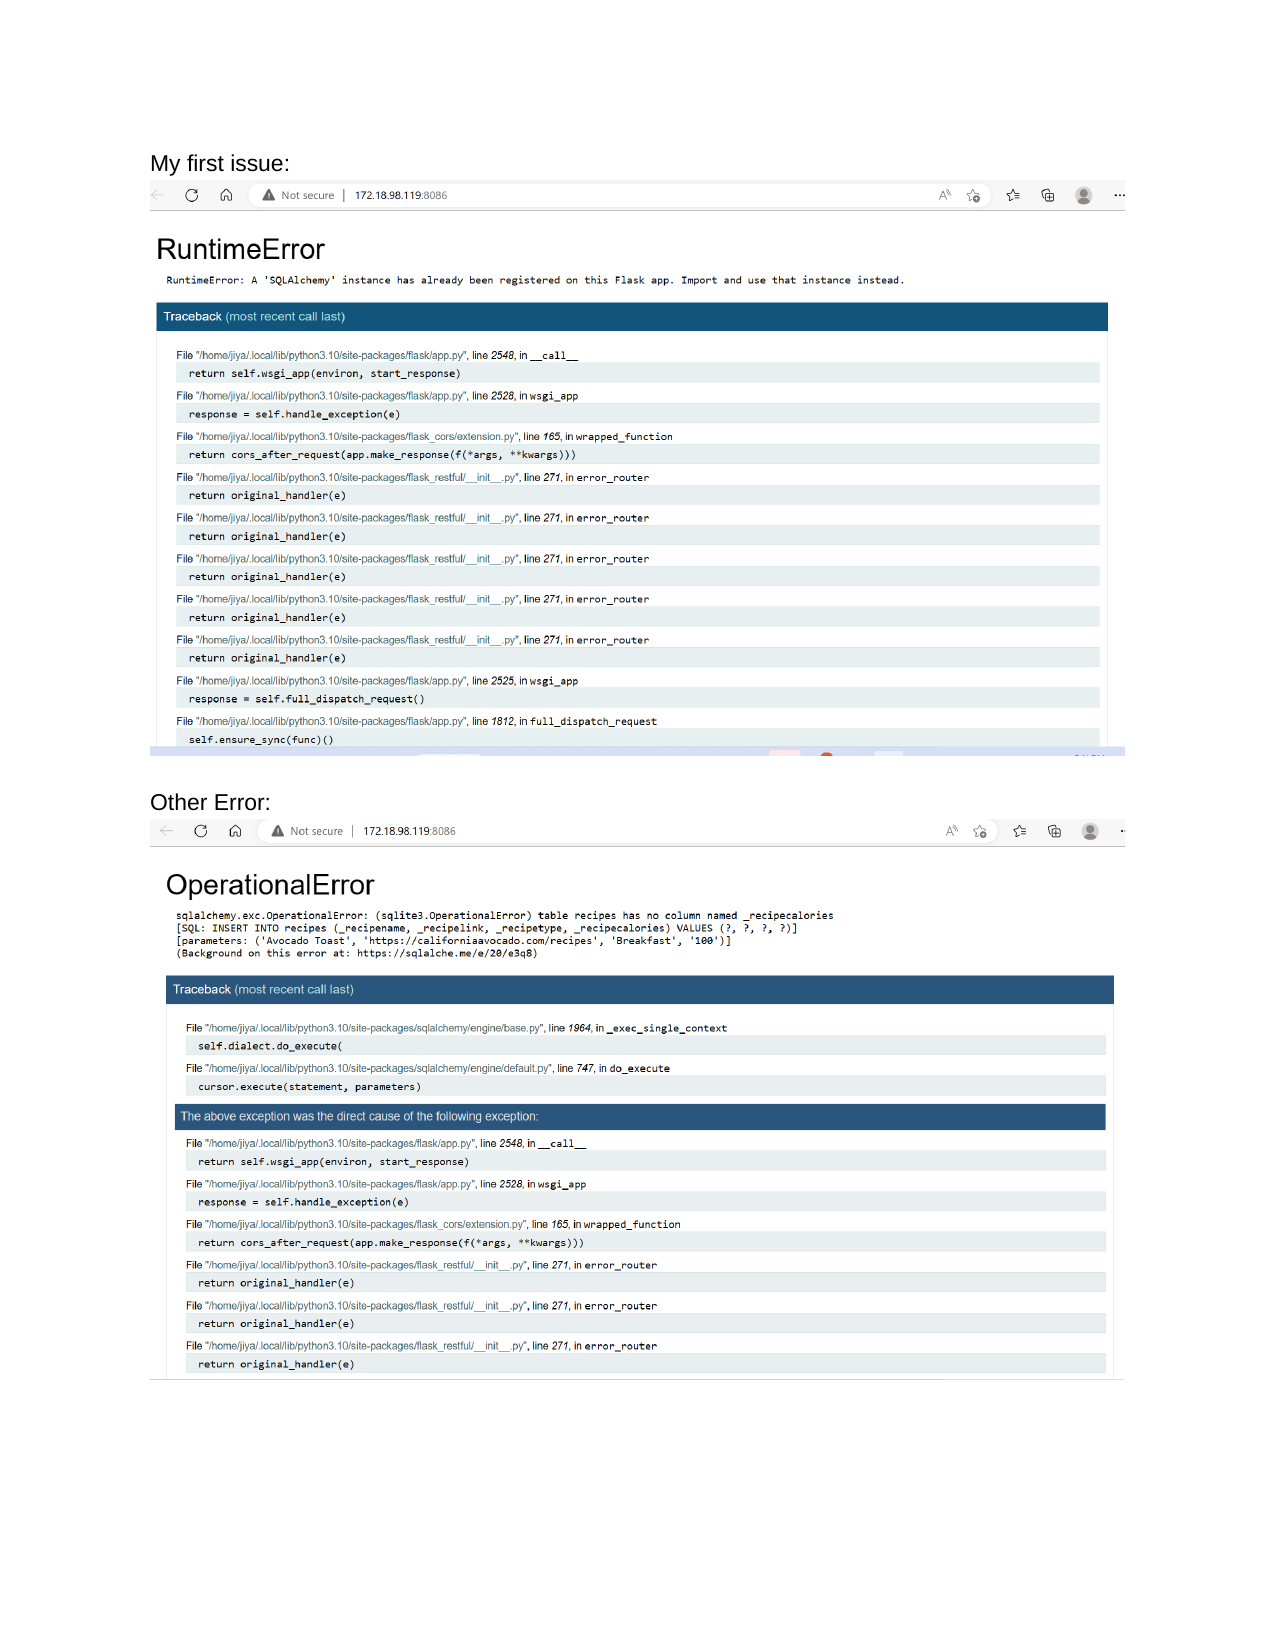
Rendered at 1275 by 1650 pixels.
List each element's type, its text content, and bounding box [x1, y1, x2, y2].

text Other Error: [150, 789, 1125, 816]
text My first issue: [150, 150, 1125, 176]
picture [150, 180, 1125, 756]
picture [150, 819, 1125, 1380]
